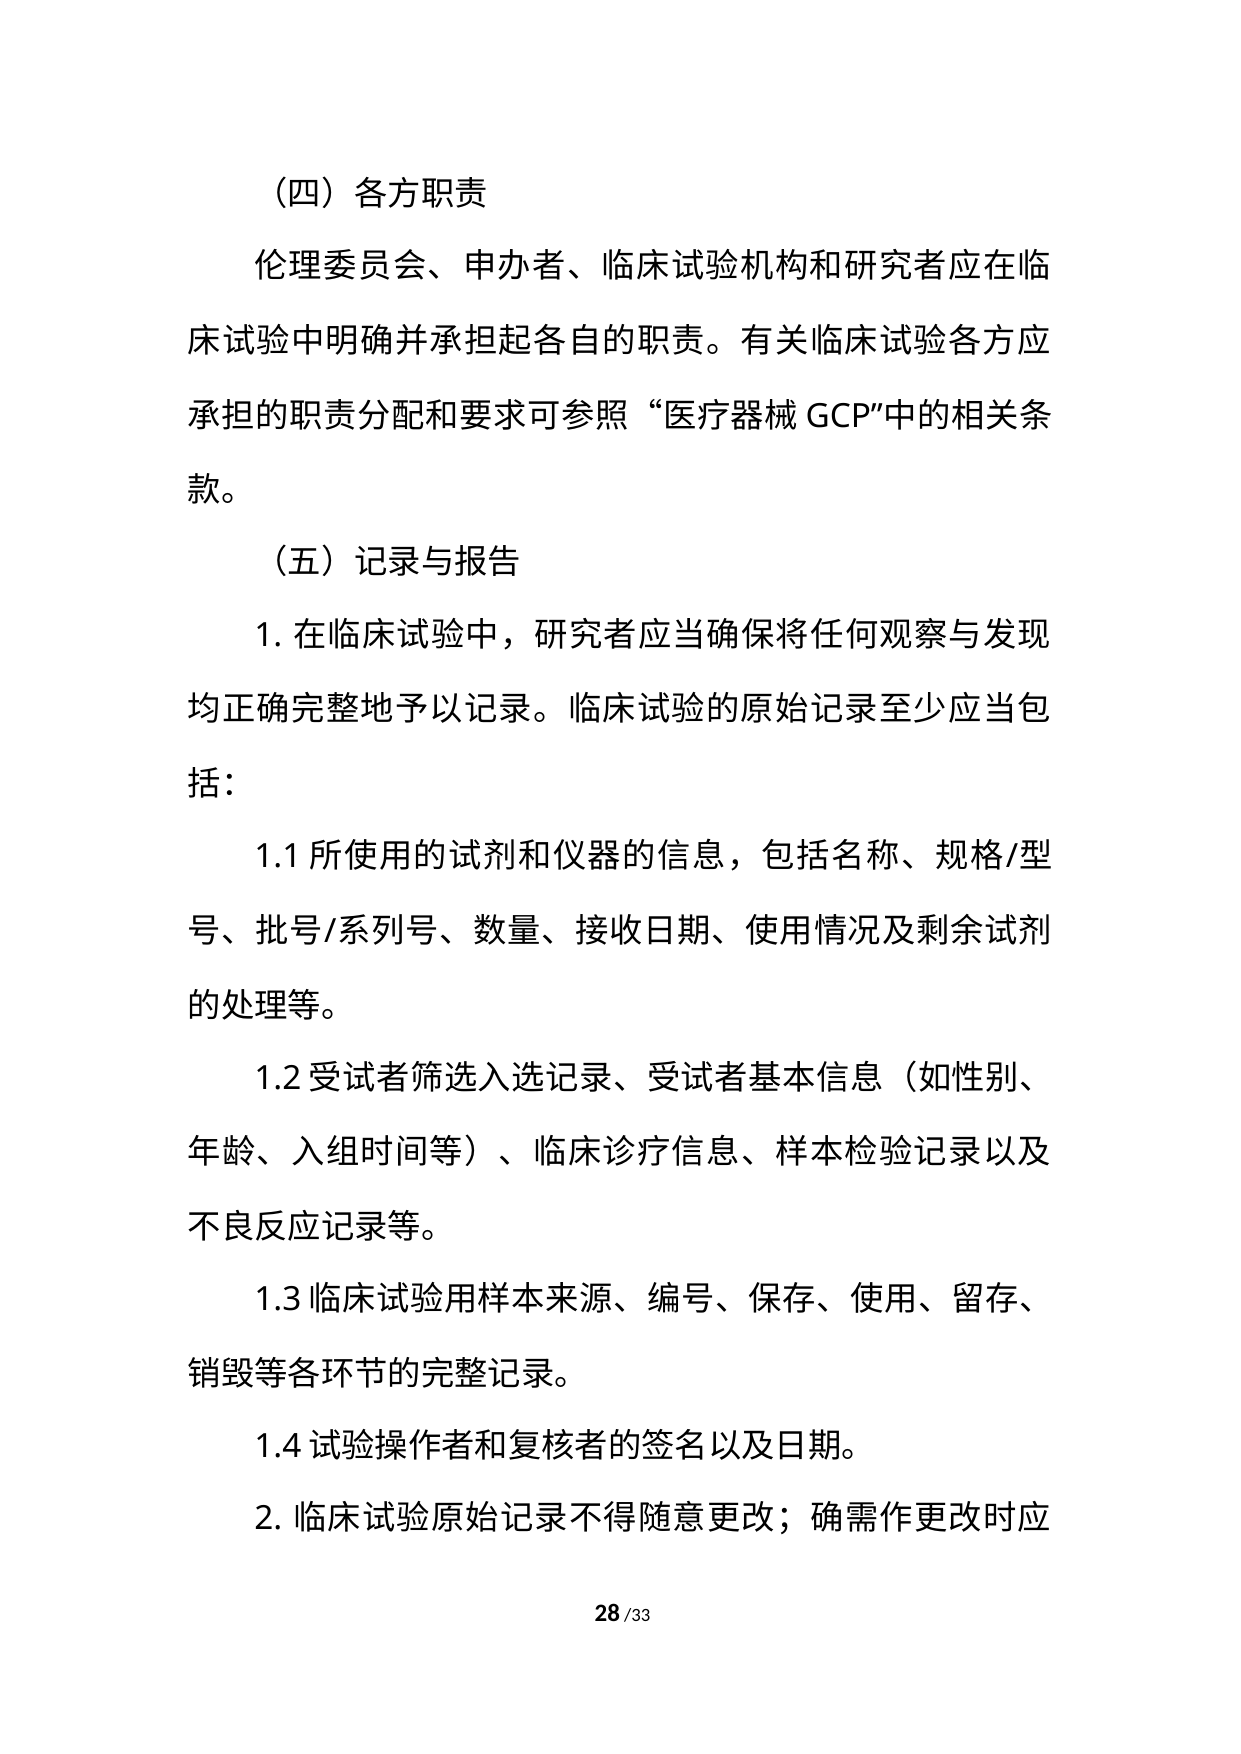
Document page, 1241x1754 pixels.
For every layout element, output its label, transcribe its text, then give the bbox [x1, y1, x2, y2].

text （四）各方职责 [187, 158, 1053, 223]
text 1.4试验操作者和复核者的签名以及日期。 [187, 1411, 1053, 1476]
text 1.1所使用的试剂和仪器的信息，包括名称、规格/型号、批号/系列号、数量、接收日期、使用情况及剩余试剂的处理等。 [187, 821, 1053, 1035]
text 伦理委员会、申办者、临床试验机构和研究者应在临床试验中明确并承担起各自的职责。有关临床试验各方应承担的职责分配和要求可参照“医疗器械GCP”中的相关条款。 [187, 231, 1053, 520]
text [187, 1483, 1053, 1548]
text （五）记录与报告 [187, 527, 1053, 592]
text 1.2受试者筛选入选记录、受试者基本信息（如性别、年龄、入组时间等）、临床诊疗信息、样本检验记录以及不良反应记录等。 [187, 1042, 1053, 1257]
text 1. 在临床试验中，研究者应当确保将任何观察与发现均正确完整地予以记录。临床试验的原始记录至少应当包括： [187, 599, 1053, 813]
text 1.3临床试验用样本来源、编号、保存、使用、留存、销毁等各环节的完整记录。 [187, 1264, 1053, 1403]
